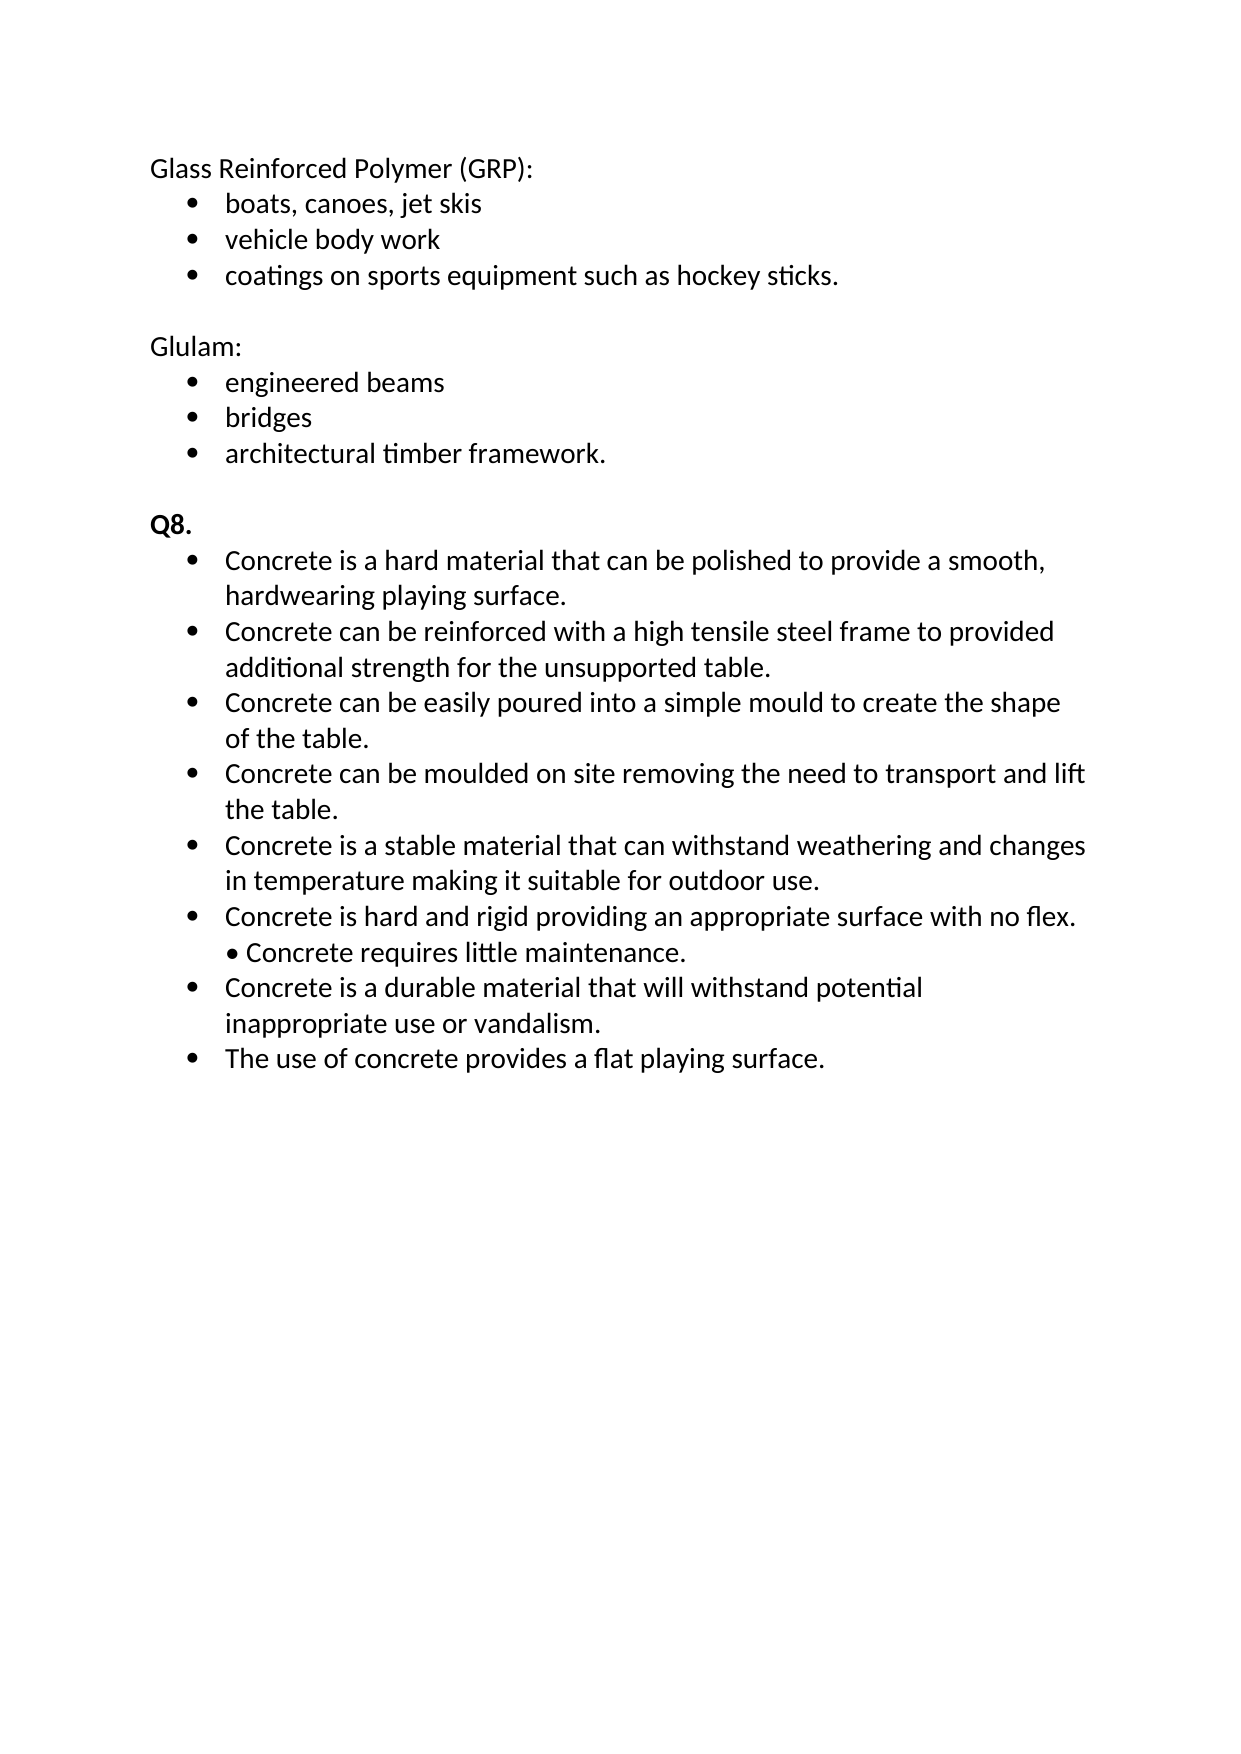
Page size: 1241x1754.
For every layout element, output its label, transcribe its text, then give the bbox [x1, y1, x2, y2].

list engineered beams [187, 364, 1090, 399]
list coatings on sports equipment such as hockey sticks. [187, 257, 1090, 292]
text Glass Reinforced Polymer (GRP): [150, 150, 1090, 186]
list Concrete can be easily poured into a simple mould to create the shape of the table. [187, 684, 1090, 756]
list Concrete can be reinforced with a high tensile steel frame to provided additional strength for the unsupported table. [187, 613, 1090, 684]
list Concrete is a stable material that can withstand weathering and changes in temperature making it suitable for outdoor use. [187, 827, 1090, 898]
list architectural timber framework. [187, 435, 1090, 471]
list bridges [187, 399, 1090, 435]
list The use of concrete provides a flat playing surface. [187, 1041, 1090, 1076]
text Glulam: [150, 328, 1090, 364]
list Concrete is a hard material that can be polished to provide a smooth, hardwearing playing surface. [187, 542, 1090, 613]
list Concrete is a durable material that will withstand potential inappropriate use or vandalism. [187, 969, 1090, 1041]
list Concrete is hard and rigid providing an appropriate surface with no flex. • Concrete requires little maintenance. [187, 898, 1090, 969]
text Q8. [150, 506, 1090, 542]
list vehicle body work [187, 221, 1090, 257]
list boats, canoes, jet skis [187, 186, 1090, 221]
list Concrete can be moulded on site removing the need to transport and lift the table. [187, 756, 1090, 827]
